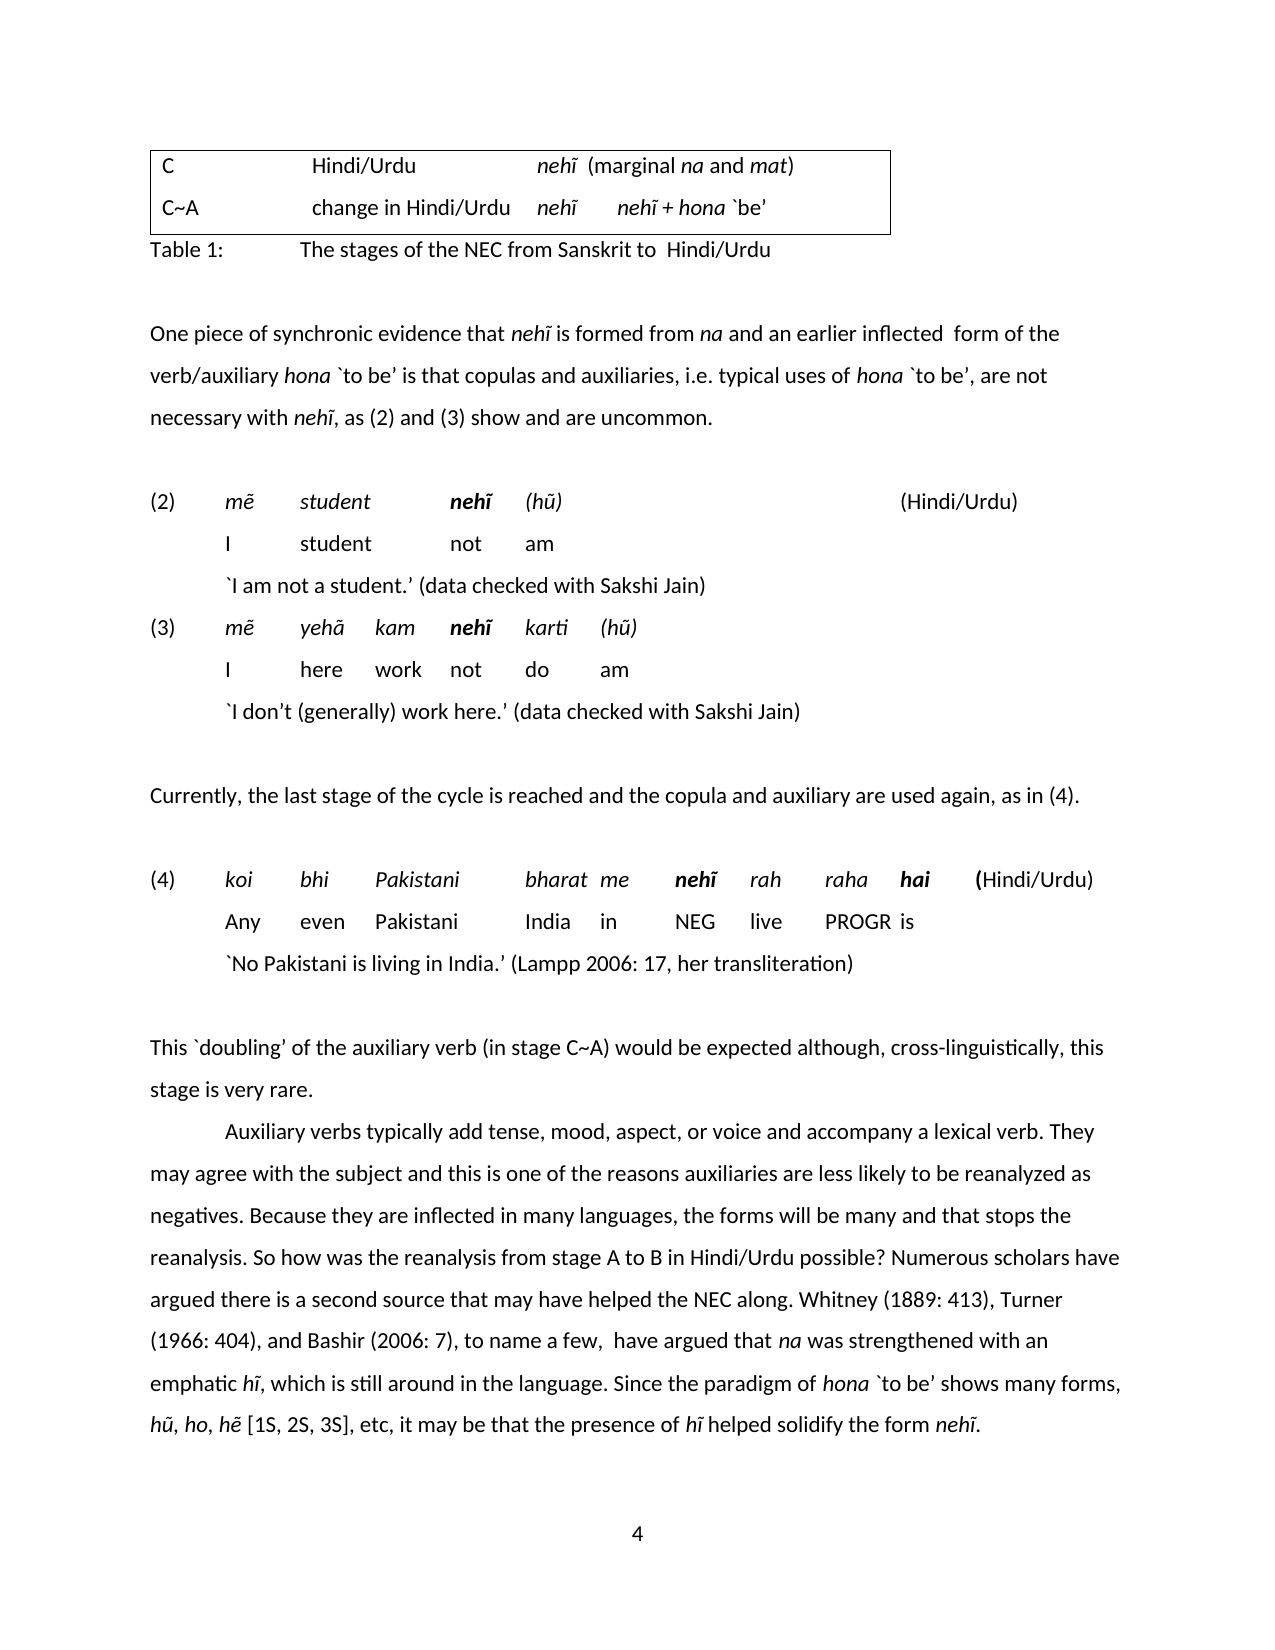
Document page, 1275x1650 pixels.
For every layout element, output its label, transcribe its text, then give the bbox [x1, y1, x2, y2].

text Currently, the last stage of the cycle is reached and the copula and auxiliary are used again, as in (4). [150, 781, 1125, 809]
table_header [151, 151, 890, 234]
text (3) mẽ yehã kam nehĩ karti (hũ) [150, 613, 1125, 641]
text `No Pakistani is living in India.’ (Lampp 2006: 17, her transliteration) [150, 949, 1125, 977]
text Table 1: The stages of the NEC from Sanskrit to Hindi/Urdu [150, 235, 1125, 263]
text (4) koi bhi Pakistani bharat me nehĩ rah raha hai (Hindi/Urdu) [150, 865, 1125, 893]
text (2) mẽ student nehĩ (hũ) (Hindi/Urdu) [150, 487, 1125, 515]
text This `doubling’ of the auxiliary verb (in stage C~A) would be expected although, cross-linguistically, this stage is very rare. [150, 1033, 1125, 1103]
text Any even Pakistani India in NEG live PROGR is [150, 907, 1125, 935]
text I here work not do am [150, 655, 1125, 683]
text Auxiliary verbs typically add tense, mood, aspect, or voice and accompany a lexical verb. They may agree with the subject and this is one of the reasons auxiliaries are less likely to be reanalyzed as negatives. Because they are inflected in many languages, the forms will be many and that stops the reanalysis. So how was the reanalysis from stage A to B in Hindi/Urdu possible? Numerous scholars have argued there is a second source that may have helped the NEC along. Whitney (1889: 413), Turner (1966: 404), and Bashir (2006: 7), to name a few, have argued that na was strengthened with an emphatic hĩ, which is still around in the language. Since the paradigm of hona `to be’ shows many forms, hũ, ho, hẽ [1S, 2S, 3S], etc, it may be that the presence of hĩ helped solidify the form nehĩ. [150, 1117, 1125, 1439]
text `I am not a student.’ (data checked with Sakshi Jain) [150, 571, 1125, 599]
text I student not am [150, 529, 1125, 557]
text One piece of synchronic evidence that nehĩ is formed from na and an earlier inflected form of the verb/auxiliary hona `to be’ is that copulas and auxiliaries, i.e. typical uses of hona `to be’, are not necessary with nehĩ, as (2) and (3) show and are uncommon. [150, 319, 1125, 431]
text `I don’t (generally) work here.’ (data checked with Sakshi Jain) [150, 697, 1125, 725]
